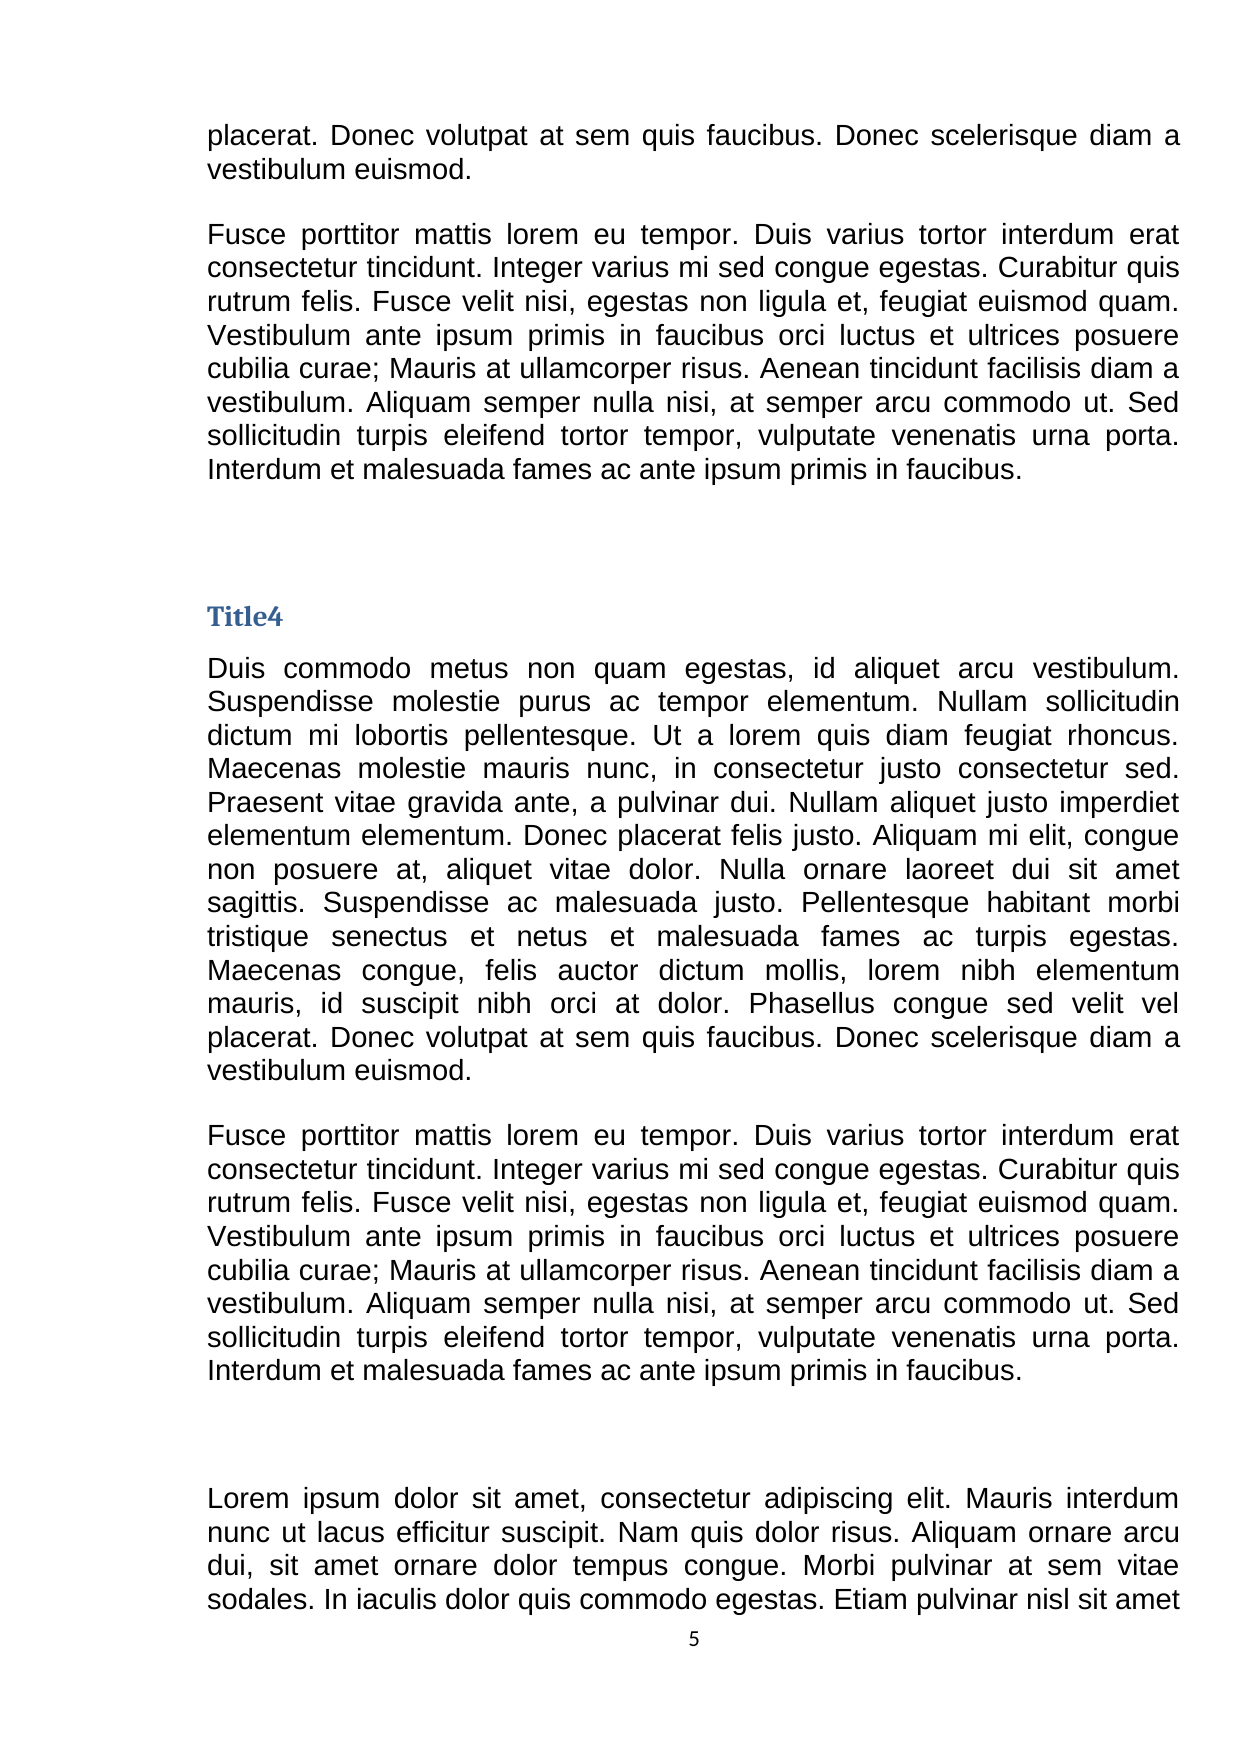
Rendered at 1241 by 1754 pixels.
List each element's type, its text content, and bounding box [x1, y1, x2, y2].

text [207, 118, 1181, 185]
text Fusce porttitor mattis lorem eu tempor. Duis varius tortor interdum erat consectetur tincidunt. Integer varius mi sed congue egestas. Curabitur quis rutrum felis. Fusce velit nisi, egestas non ligula et, feugiat euismod quam. Vestibulum ante ipsum primis in faucibus orci luctus et ultrices posuere cubilia curae; Mauris at ullamcorper risus. Aenean tincidunt facilisis diam a vestibulum. Aliquam semper nulla nisi, at semper arcu commodo ut. Sed sollicitudin turpis eleifend tortor tempor, vulputate venenatis urna porta. Interdum et malesuada fames ac ante ipsum primis in faucibus. [207, 217, 1181, 485]
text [207, 1481, 1181, 1615]
subtitle Title4 [207, 600, 1181, 634]
text Fusce porttitor mattis lorem eu tempor. Duis varius tortor interdum erat consectetur tincidunt. Integer varius mi sed congue egestas. Curabitur quis rutrum felis. Fusce velit nisi, egestas non ligula et, feugiat euismod quam. Vestibulum ante ipsum primis in faucibus orci luctus et ultrices posuere cubilia curae; Mauris at ullamcorper risus. Aenean tincidunt facilisis diam a vestibulum. Aliquam semper nulla nisi, at semper arcu commodo ut. Sed sollicitudin turpis eleifend tortor tempor, vulputate venenatis urna porta. Interdum et malesuada fames ac ante ipsum primis in faucibus. [207, 1118, 1181, 1387]
